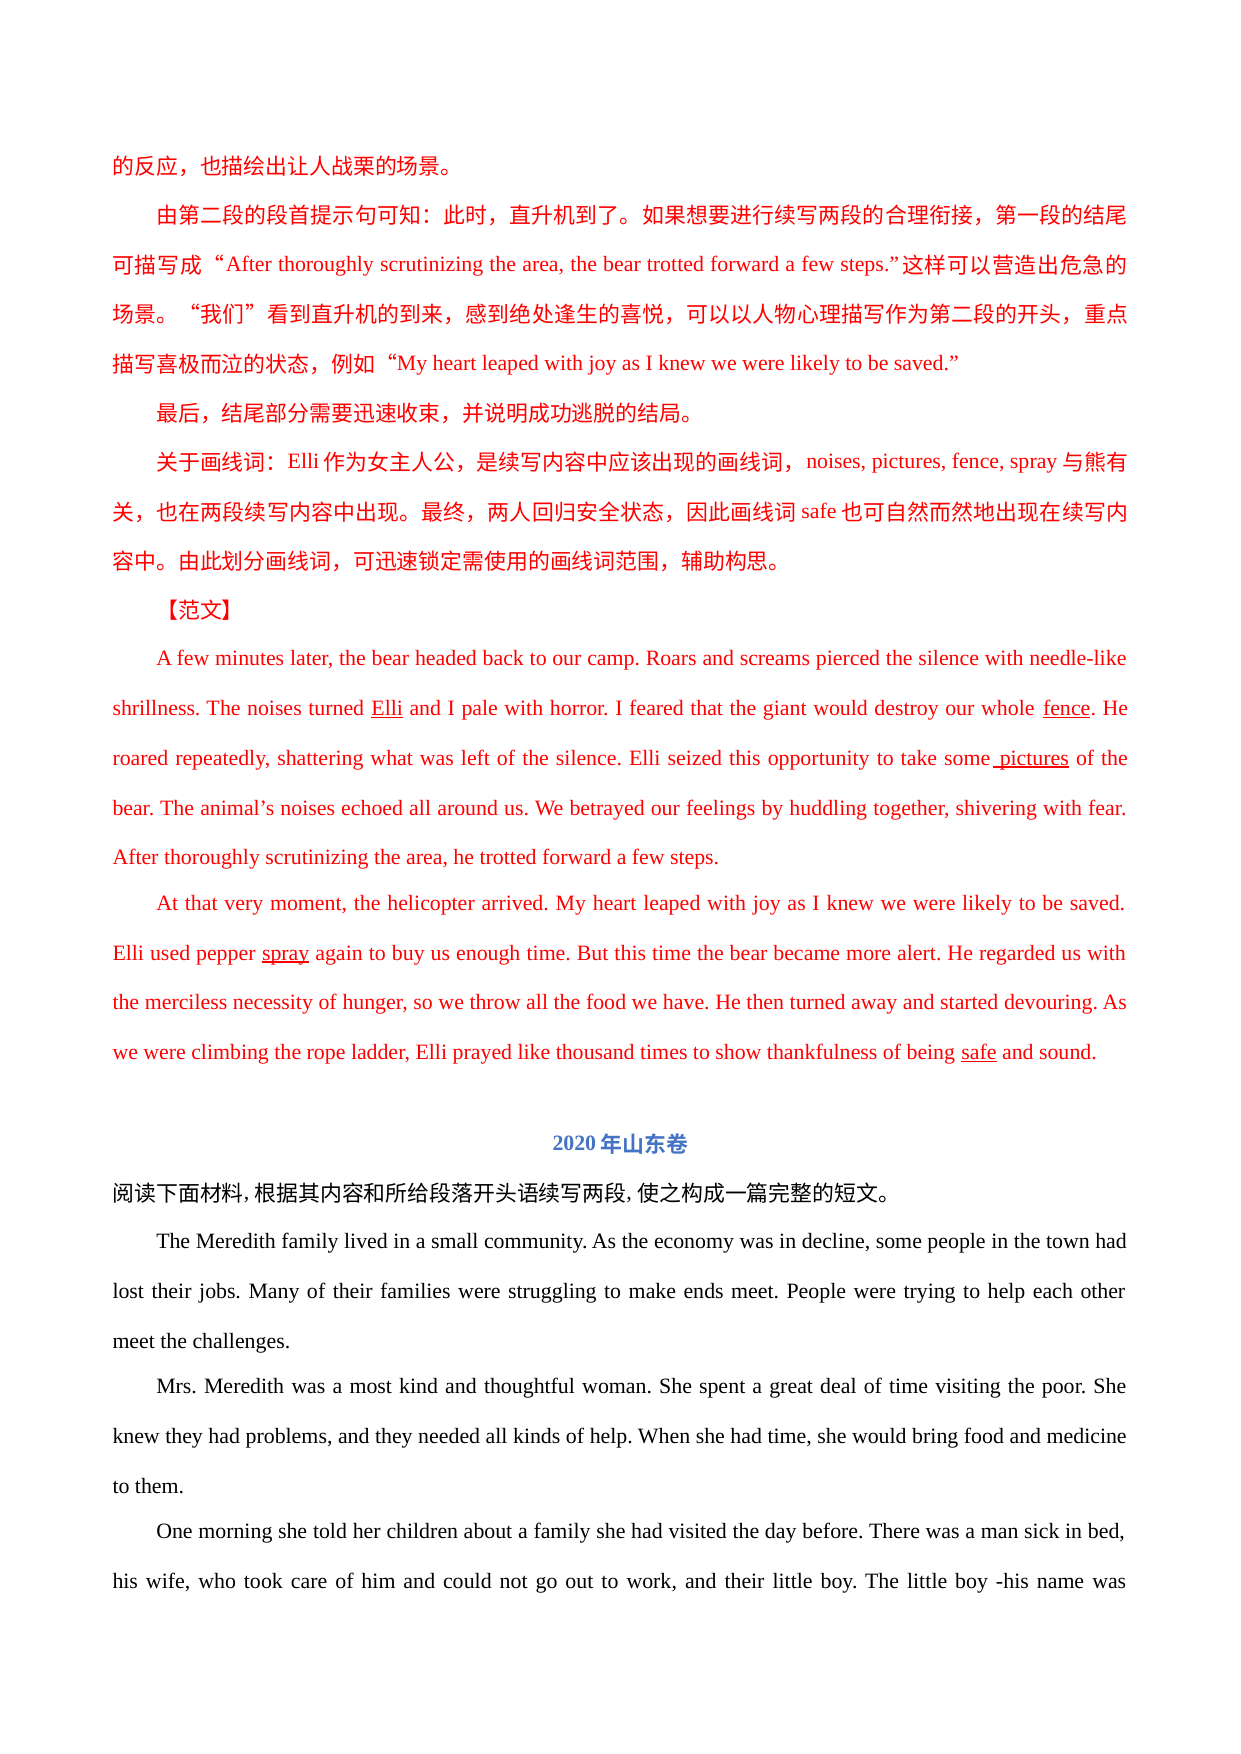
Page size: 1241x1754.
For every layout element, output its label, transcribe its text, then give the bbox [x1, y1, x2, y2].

text 2020年山东卷 [112, 1126, 1128, 1159]
text 最后，结尾部分需要迅速收束，并说明成功逃脱的结局。 [112, 395, 1128, 428]
text 阅读下面材料, 根据其内容和所给段落开头语续写两段, 使之构成一篇完整的短文。 [112, 1175, 1128, 1208]
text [112, 1514, 1128, 1597]
text The Meredith family lived in a small community. As the economy was in decline, some people in the town had lost their jobs. Many of their families were struggling to make ends meet. People were trying to help each other meet the challenges. [112, 1224, 1128, 1357]
text 关于画线词：Elli作为女主人公，是续写内容中应该出现的画线词，noises, pictures, fence, spray与熊有关，也在两段续写内容中出现。最终，两人回归安全状态，因此画线词safe也可自然而然地出现在续写内容中。由此划分画线词，可迅速锁定需使用的画线词范围，辅助构思。 [112, 444, 1128, 577]
text A few minutes later, the bear headed back to our camp. Roars and screams pierced the silence with needle-like shrillness. The noises turned Elli and I pale with horror. I feared that the giant would destroy our whole fence. He roared repeatedly, shattering what was left of the silence. Elli seized this opportunity to take some pictures of the bear. The animal’s noises echoed all around us. We betrayed our feelings by huddling together, shivering with fear. After thoroughly scrutinizing the area, he trotted forward a few steps. [112, 641, 1128, 873]
text 【范文】 [112, 592, 1128, 626]
text At that very moment, the helicopter arrived. My heart leaped with joy as I knew we were likely to be saved. Elli used pepper spray again to buy us enough time. But this time the bear became more alert. He regarded us with the merciless necessity of hunger, so we throw all the food we have. He then turned away and started devouring. As we were climbing the rope ladder, Elli prayed like thousand times to show thankfulness of being safe and sound. [112, 886, 1128, 1068]
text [112, 148, 1128, 181]
text 由第二段的段首提示句可知：此时，直升机到了。如果想要进行续写两段的合理衔接，第一段的结尾可描写成“After thoroughly scrutinizing the area, the bear trotted forward a few steps.”这样可以营造出危急的场景。“我们”看到直升机的到来，感到绝处逢生的喜悦，可以以人物心理描写作为第二段的开头，重点描写喜极而泣的状态，例如“My heart leaped with joy as I knew we were likely to be saved.” [112, 197, 1128, 379]
text Mrs. Meredith was a most kind and thoughtful woman. She spent a great deal of time visiting the poor. She knew they had problems, and they needed all kinds of help. When she had time, she would bring food and medicine to them. [112, 1369, 1128, 1502]
